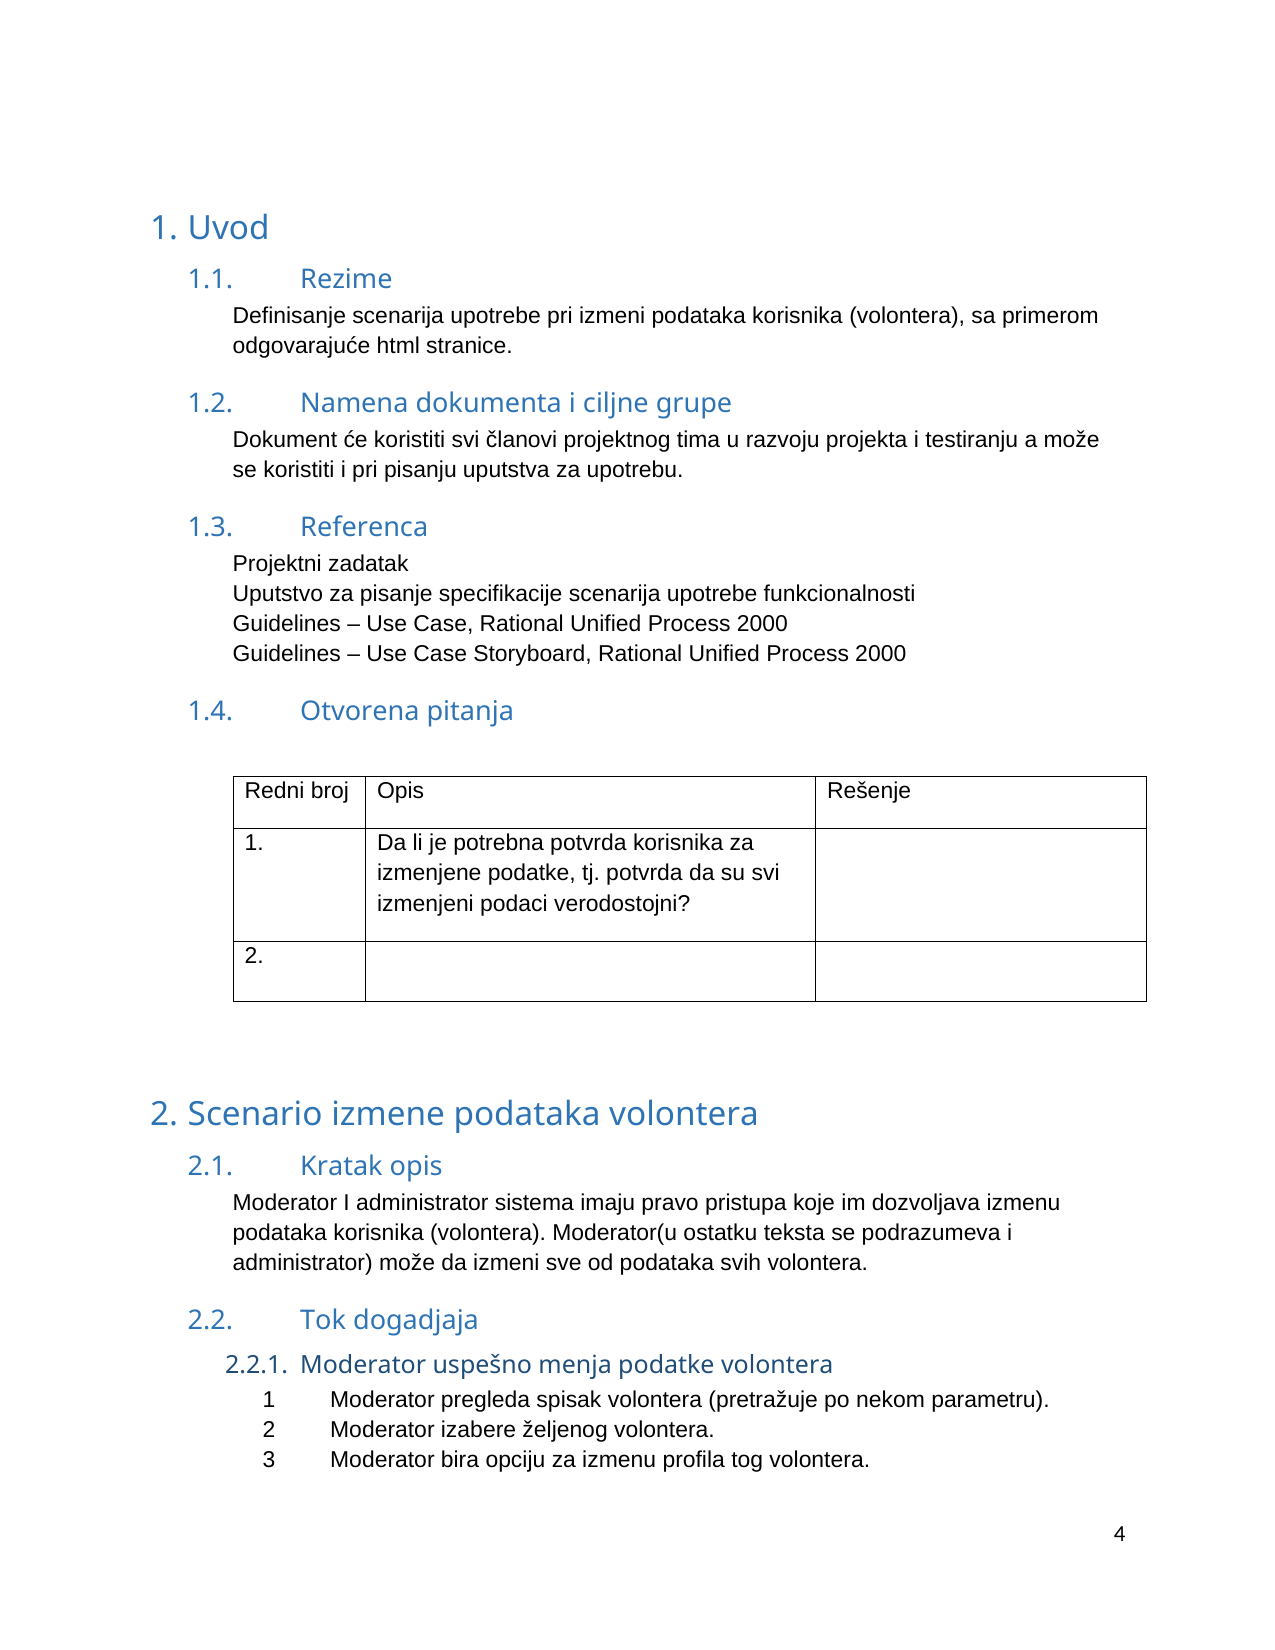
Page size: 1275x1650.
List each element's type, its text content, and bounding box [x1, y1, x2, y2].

list Dokument će koristiti svi članovi projektnog tima u razvoju projekta i testiranju a može se koristiti i pri pisanju uputstva za upotrebu. [232, 426, 1125, 482]
subtitle Uvod [150, 203, 1125, 249]
list Moderator izabere željenog volontera. [262, 1416, 1125, 1442]
subtitle Otvorena pitanja [187, 691, 1125, 770]
list Moderator bira opciju za izmenu profila tog volontera. [262, 1446, 1125, 1473]
list Projektni zadatak Uputstvo za pisanje specifikacije scenarija upotrebe funkcionalnosti Guidelines – Use Case, Rational Unified Process 2000 Guidelines – Use Case Storyboard, Rational Unified Process 2000 [232, 549, 1125, 666]
subtitle Tok dogadjaja [187, 1300, 1125, 1337]
table_cell [816, 829, 1146, 941]
table_cell [366, 942, 815, 1001]
table_header Opis [366, 777, 815, 828]
subtitle Rezime [187, 260, 1125, 297]
subtitle Referenca [187, 507, 1125, 544]
table_header Rešenje [816, 777, 1146, 828]
list Moderator I administrator sistema imaju pravo pristupa koje im dozvoljava izmenu podataka korisnika (volontera). Moderator(u ostatku teksta se podrazumeva i administrator) može da izmeni sve od podataka svih volontera. [232, 1189, 1125, 1275]
table_cell Da li je potrebna potvrda korisnika za izmenjene podatke, tj. potvrda da su svi izmenjeni podaci verodostojni? [366, 829, 815, 941]
list Definisanje scenarija upotrebe pri izmeni podataka korisnika (volontera), sa primerom odgovarajuće html stranice. [232, 302, 1125, 359]
subtitle Kratak opis [187, 1146, 1125, 1183]
table_cell 1. [234, 829, 365, 941]
subtitle Namena dokumenta i ciljne grupe [187, 383, 1125, 420]
subtitle Moderator uspešno menja podatke volontera [225, 1347, 1125, 1381]
table_cell [816, 942, 1146, 1001]
subtitle Scenario izmene podataka volontera [150, 1090, 1125, 1135]
list Moderator pregleda spisak volontera (pretražuje po nekom parametru). [262, 1386, 1125, 1412]
table_header Redni broj [234, 777, 365, 828]
table_cell 2. [234, 942, 365, 1001]
